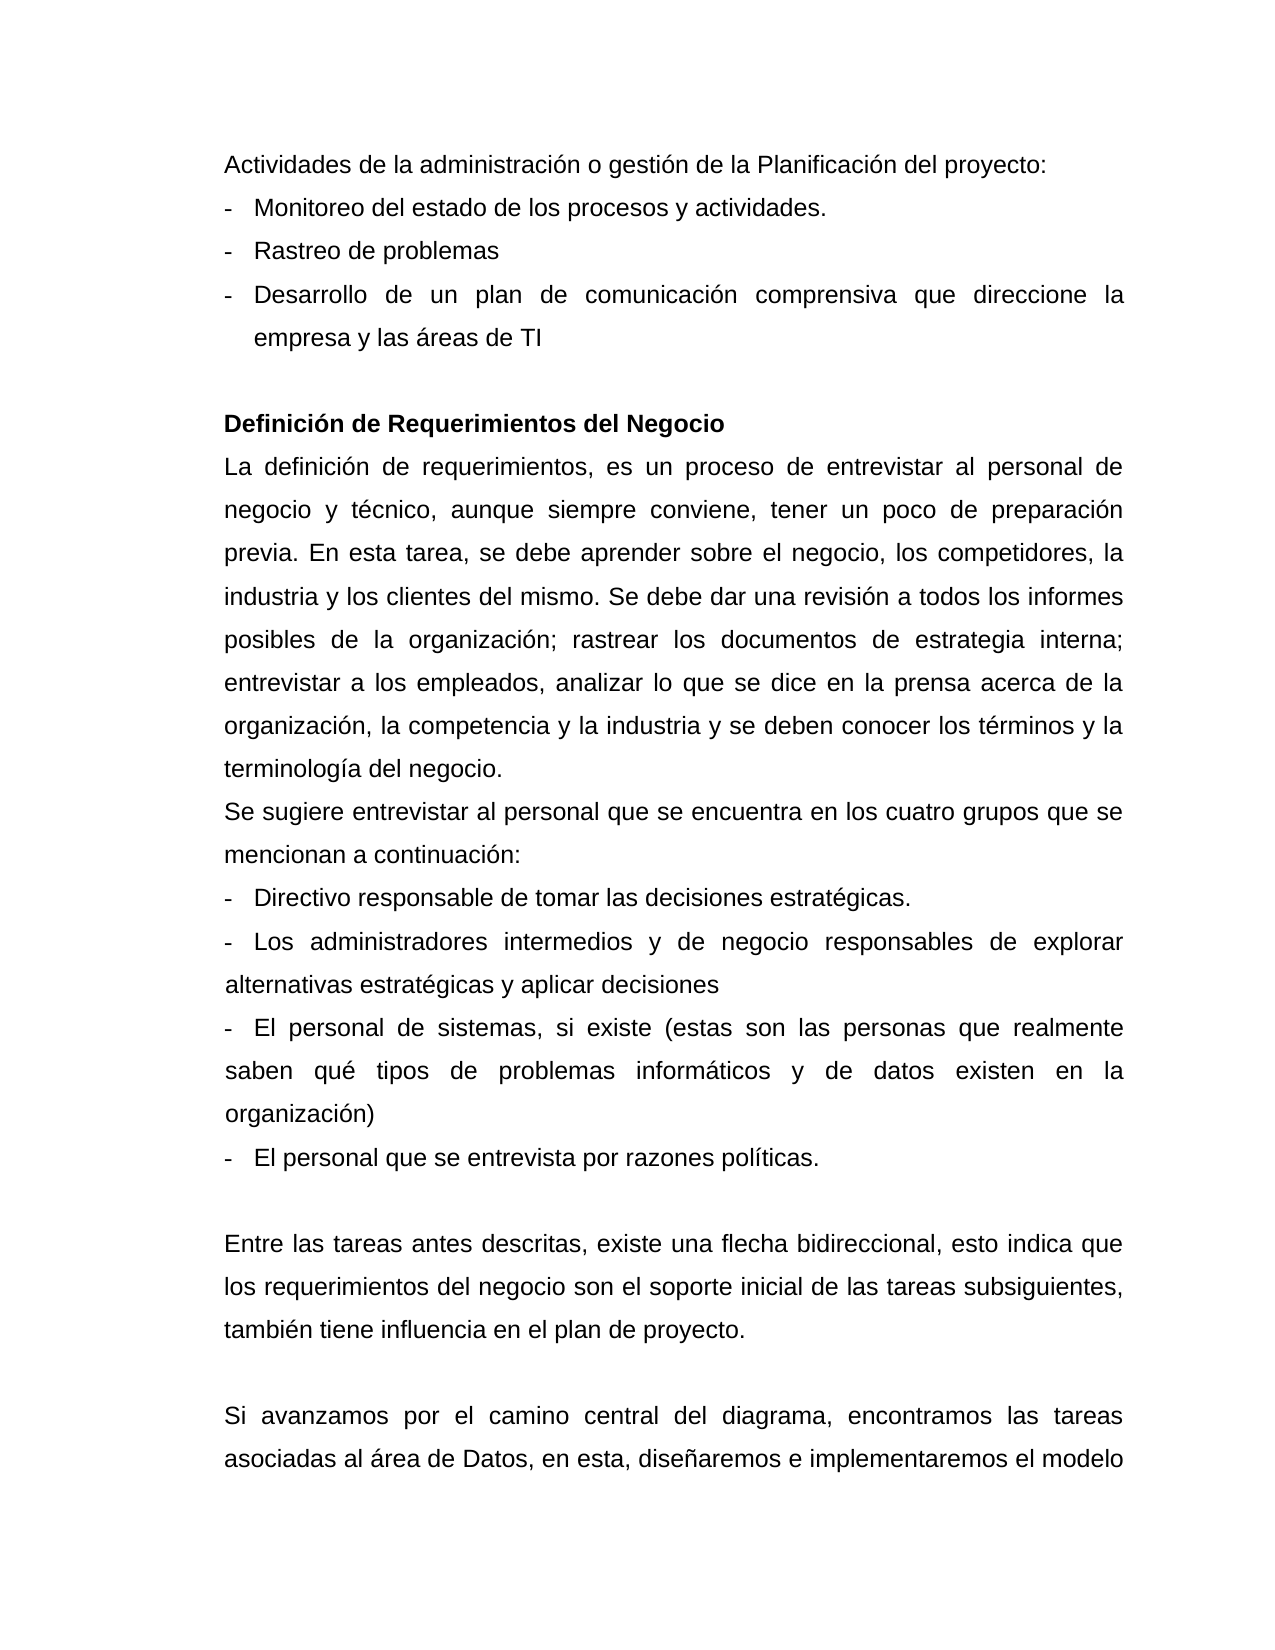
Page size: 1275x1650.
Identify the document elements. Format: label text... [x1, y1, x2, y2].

text Definición de Requerimientos del Negocio [150, 409, 1125, 438]
list Rastreo de problemas [224, 236, 1125, 265]
list El personal que se entrevista por razones políticas. [224, 1142, 1125, 1171]
text Entre las tareas antes descritas, existe una flecha bidireccional, esto indica que los requerimientos del negocio son el soporte inicial de las tareas subsiguientes, también tiene influencia en el plan de proyecto. [224, 1229, 1125, 1344]
text Se sugiere entrevistar al personal que se encuentra en los cuatro grupos que se mencionan a continuación: [224, 797, 1125, 869]
list El personal de sistemas, si existe (estas son las personas que realmente saben qué tipos de problemas informáticos y de datos existen en la organización) [224, 1013, 1125, 1128]
list Directivo responsable de tomar las decisiones estratégicas. [224, 883, 1125, 912]
list Monitoreo del estado de los procesos y actividades. [224, 193, 1125, 222]
text Actividades de la administración o gestión de la Planificación del proyecto: [224, 150, 1125, 179]
list Los administradores intermedios y de negocio responsables de explorar alternativas estratégicas y aplicar decisiones [224, 927, 1125, 999]
list Desarrollo de un plan de comunicación comprensiva que direccione la empresa y las áreas de TI [224, 279, 1125, 352]
text La definición de requerimientos, es un proceso de entrevistar al personal de negocio y técnico, aunque siempre conviene, tener un poco de preparación previa. En esta tarea, se debe aprender sobre el negocio, los competidores, la industria y los clientes del mismo. Se debe dar una revisión a todos los informes posibles de la organización; rastrear los documentos de estrategia interna; entrevistar a los empleados, analizar lo que se dice en la prensa acerca de la organización, la competencia y la industria y se deben conocer los términos y la terminología del negocio. [224, 452, 1125, 783]
